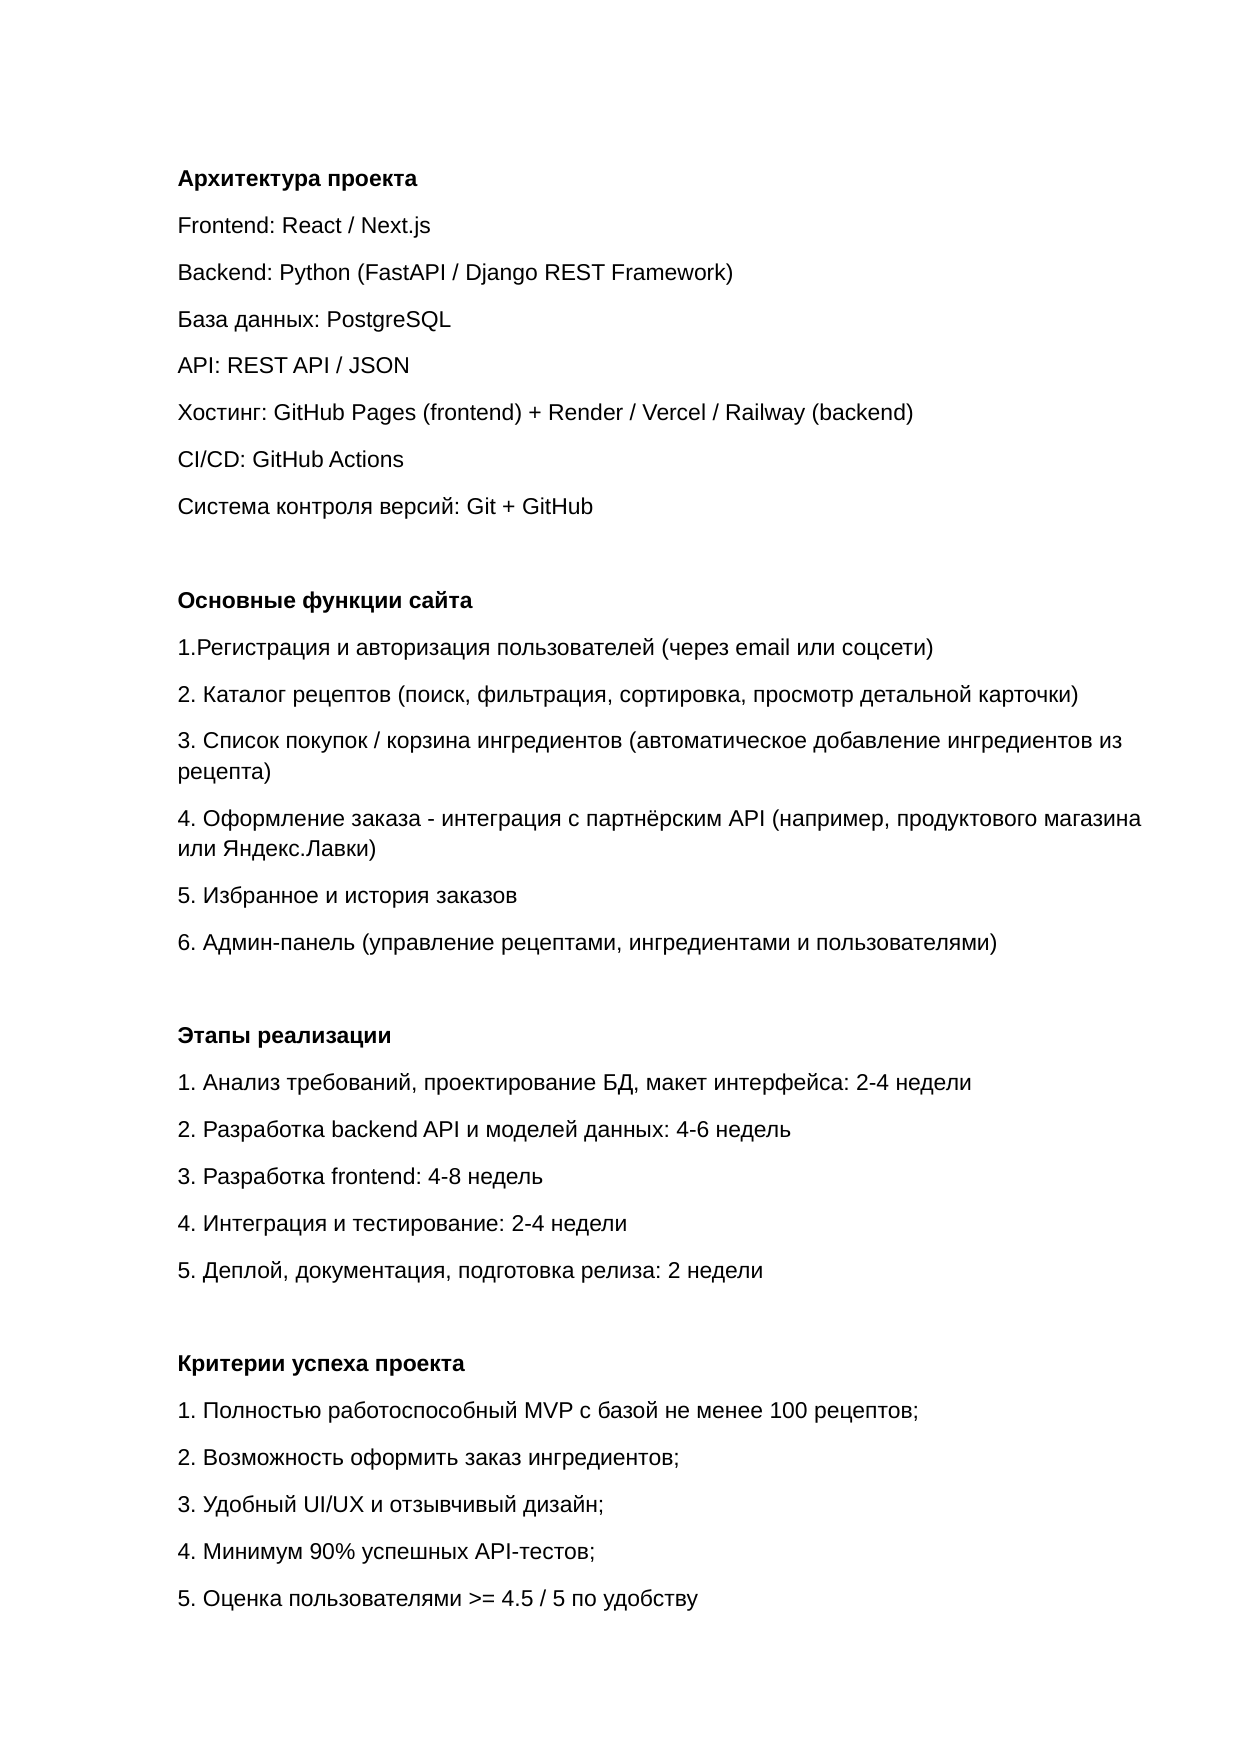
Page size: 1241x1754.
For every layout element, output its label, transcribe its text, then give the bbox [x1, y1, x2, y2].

text Основные функции сайта [177, 587, 1152, 613]
text 2. Возможность оформить заказ ингредиентов; [177, 1444, 1152, 1471]
text Система контроля версий: Git + GitHub [177, 493, 1152, 519]
text 3. Разработка frontend: 4-8 недель [177, 1163, 1152, 1189]
text 6. Админ-панель (управление рецептами, ингредиентами и пользователями) [177, 928, 1152, 955]
text Этапы реализации [177, 1022, 1152, 1049]
text 3. Удобный UI/UX и отзывчивый дизайн; [177, 1491, 1152, 1517]
text 1. Полностью работоспособный MVP с базой не менее 100 рецептов; [177, 1397, 1152, 1424]
text 4. Минимум 90% успешных API-тестов; [177, 1538, 1152, 1564]
text API: REST API / JSON [177, 352, 1152, 379]
text 5. Избранное и история заказов [177, 882, 1152, 908]
text 4. Оформление заказа - интеграция с партнёрским API (например, продуктового магазина или Яндекс.Лавки) [177, 804, 1152, 861]
text Frontend: React / Next.js [177, 212, 1152, 238]
text Хостинг: GitHub Pages (frontend) + Render / Vercel / Railway (backend) [177, 399, 1152, 426]
text 2. Разработка backend API и моделей данных: 4-6 недель [177, 1116, 1152, 1142]
text База данных: PostgreSQL [177, 306, 1152, 332]
text 3. Список покупок / корзина ингредиентов (автоматическое добавление ингредиентов из рецепта) [177, 727, 1152, 784]
text Backend: Python (FastAPI / Django REST Framework) [177, 259, 1152, 285]
text 2. Каталог рецептов (поиск, фильтрация, сортировка, просмотр детальной карточки) [177, 681, 1152, 707]
text 4. Интеграция и тестирование: 2-4 недели [177, 1210, 1152, 1236]
text 5. Оценка пользователями >= 4.5 / 5 по удобству [177, 1585, 1152, 1611]
text Архитектура проекта [177, 165, 1152, 191]
text 5. Деплой, документация, подготовка релиза: 2 недели [177, 1257, 1152, 1283]
text CI/CD: GitHub Actions [177, 446, 1152, 473]
text Критерии успеха проекта [177, 1350, 1152, 1377]
text 1.Регистрация и авторизация пользователей (через email или соцсети) [177, 634, 1152, 660]
text 1. Анализ требований, проектирование БД, макет интерфейса: 2-4 недели [177, 1069, 1152, 1096]
